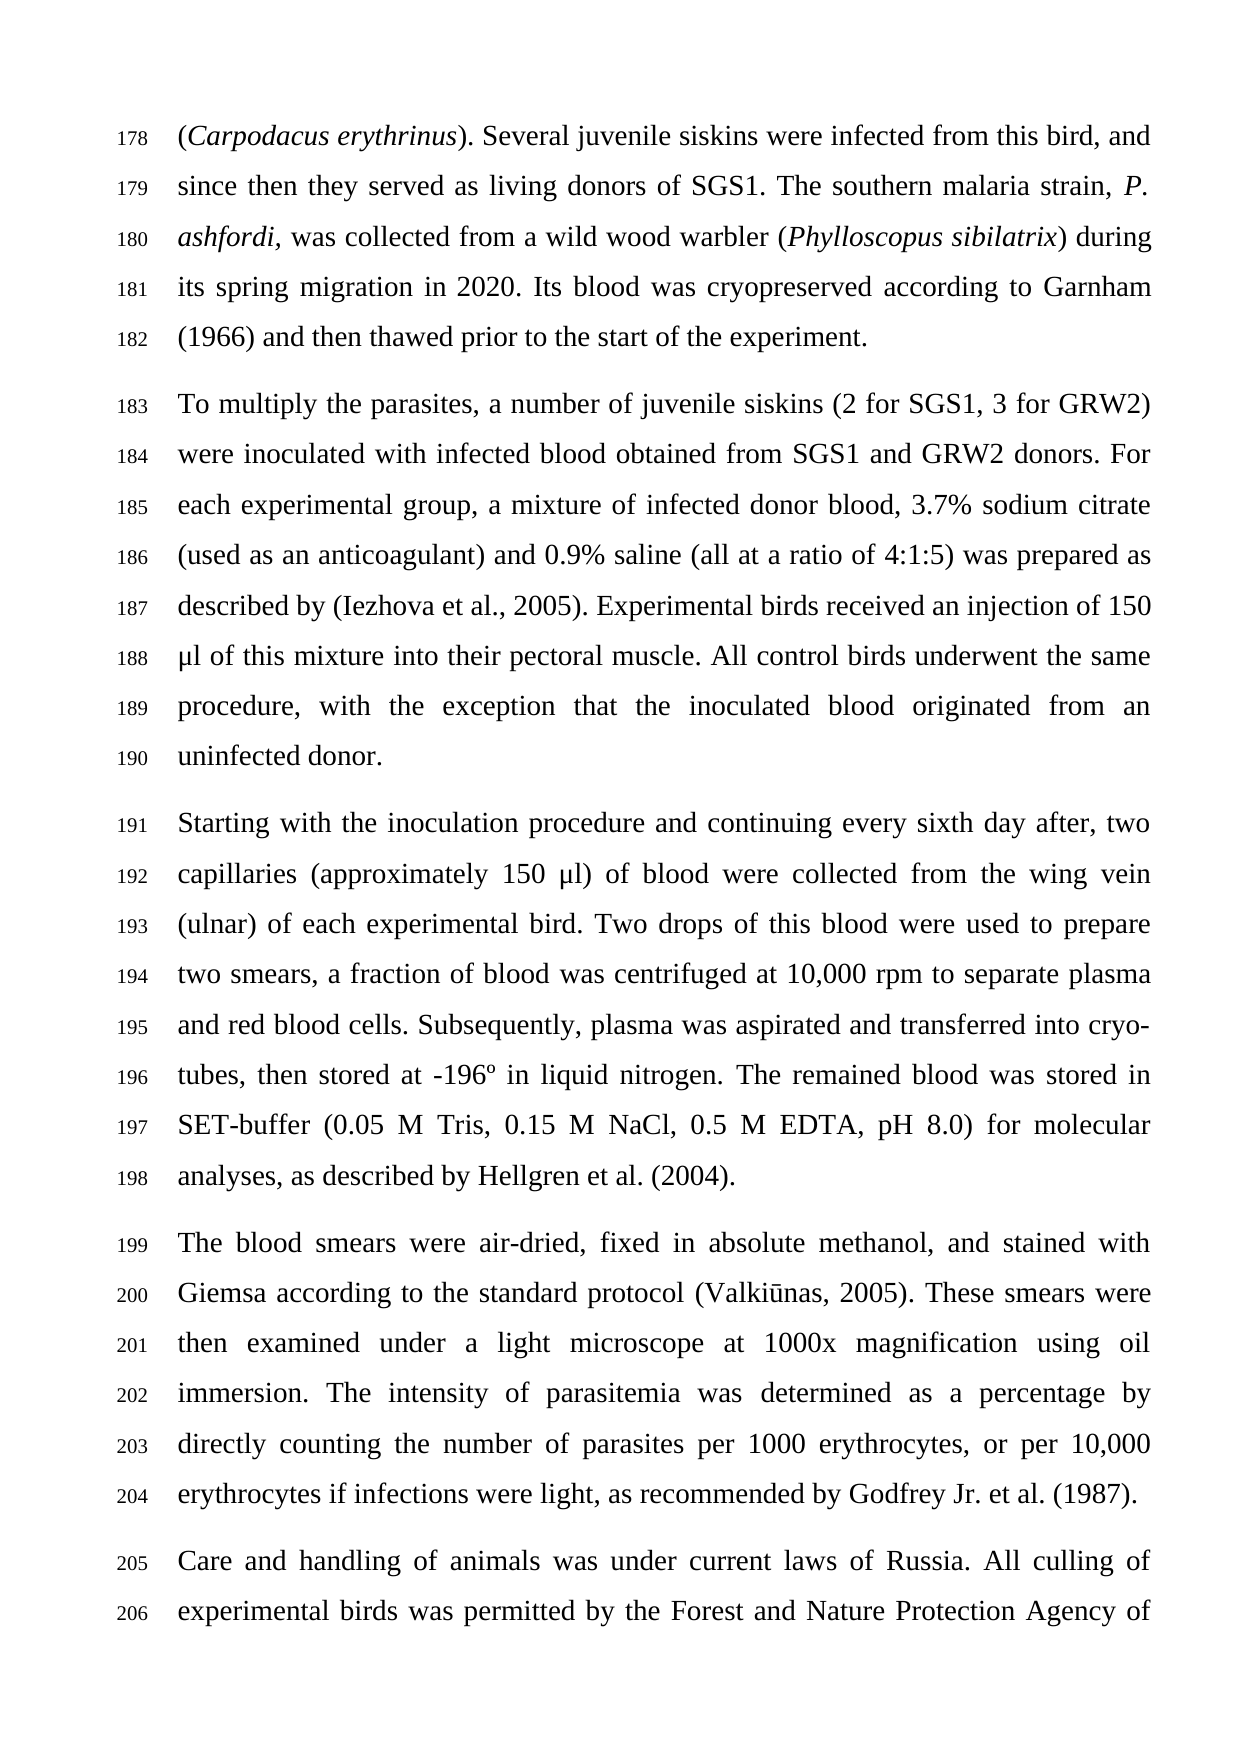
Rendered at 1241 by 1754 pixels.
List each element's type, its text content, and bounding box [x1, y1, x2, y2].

text To multiply the parasites, a number of juvenile siskins (2 for SGS1, 3 for GRW2) were inoculated with infected blood obtained from SGS1 and GRW2 donors. For each experimental group, a mixture of infected donor blood, 3.7% sodium citrate (used as an anticoagulant) and 0.9% saline (all at a ratio of 4:1:5) was prepared as described by (Iezhova et al., 2005). Experimental birds received an injection of 150 μl of this mixture into their pectoral muscle. All control birds underwent the same procedure, with the exception that the inoculated blood originated from an uninfected donor. [177, 386, 1152, 772]
text Starting with the inoculation procedure and continuing every sixth day after, two capillaries (approximately 150 μl) of blood were collected from the wing vein (ulnar) of each experimental bird. Two drops of this blood were used to prepare two smears, a fraction of blood was centrifuged at 10,000 rpm to separate plasma and red blood cells. Subsequently, plasma was aspirated and transferred into cryo-tubes, then stored at -196º in liquid nitrogen. The remained blood was stored in SET-buffer (0.05 M Tris, 0.15 M NaCl, 0.5 M EDTA, pH 8.0) for molecular analyses, as described by Hellgren et al. (2004). [177, 806, 1152, 1191]
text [177, 1543, 1152, 1627]
text The blood smears were air-dried, fixed in absolute methanol, and stained with Giemsa according to the standard protocol (Valkiūnas, 2005). These smears were then examined under a light microscope at 1000x magnification using oil immersion. The intensity of parasitemia was determined as a percentage by directly counting the number of parasites per 1000 erythrocytes, or per 10,000 erythrocytes if infections were light, as recommended by Godfrey Jr. et al. (1987). [177, 1225, 1152, 1510]
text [177, 118, 1152, 353]
